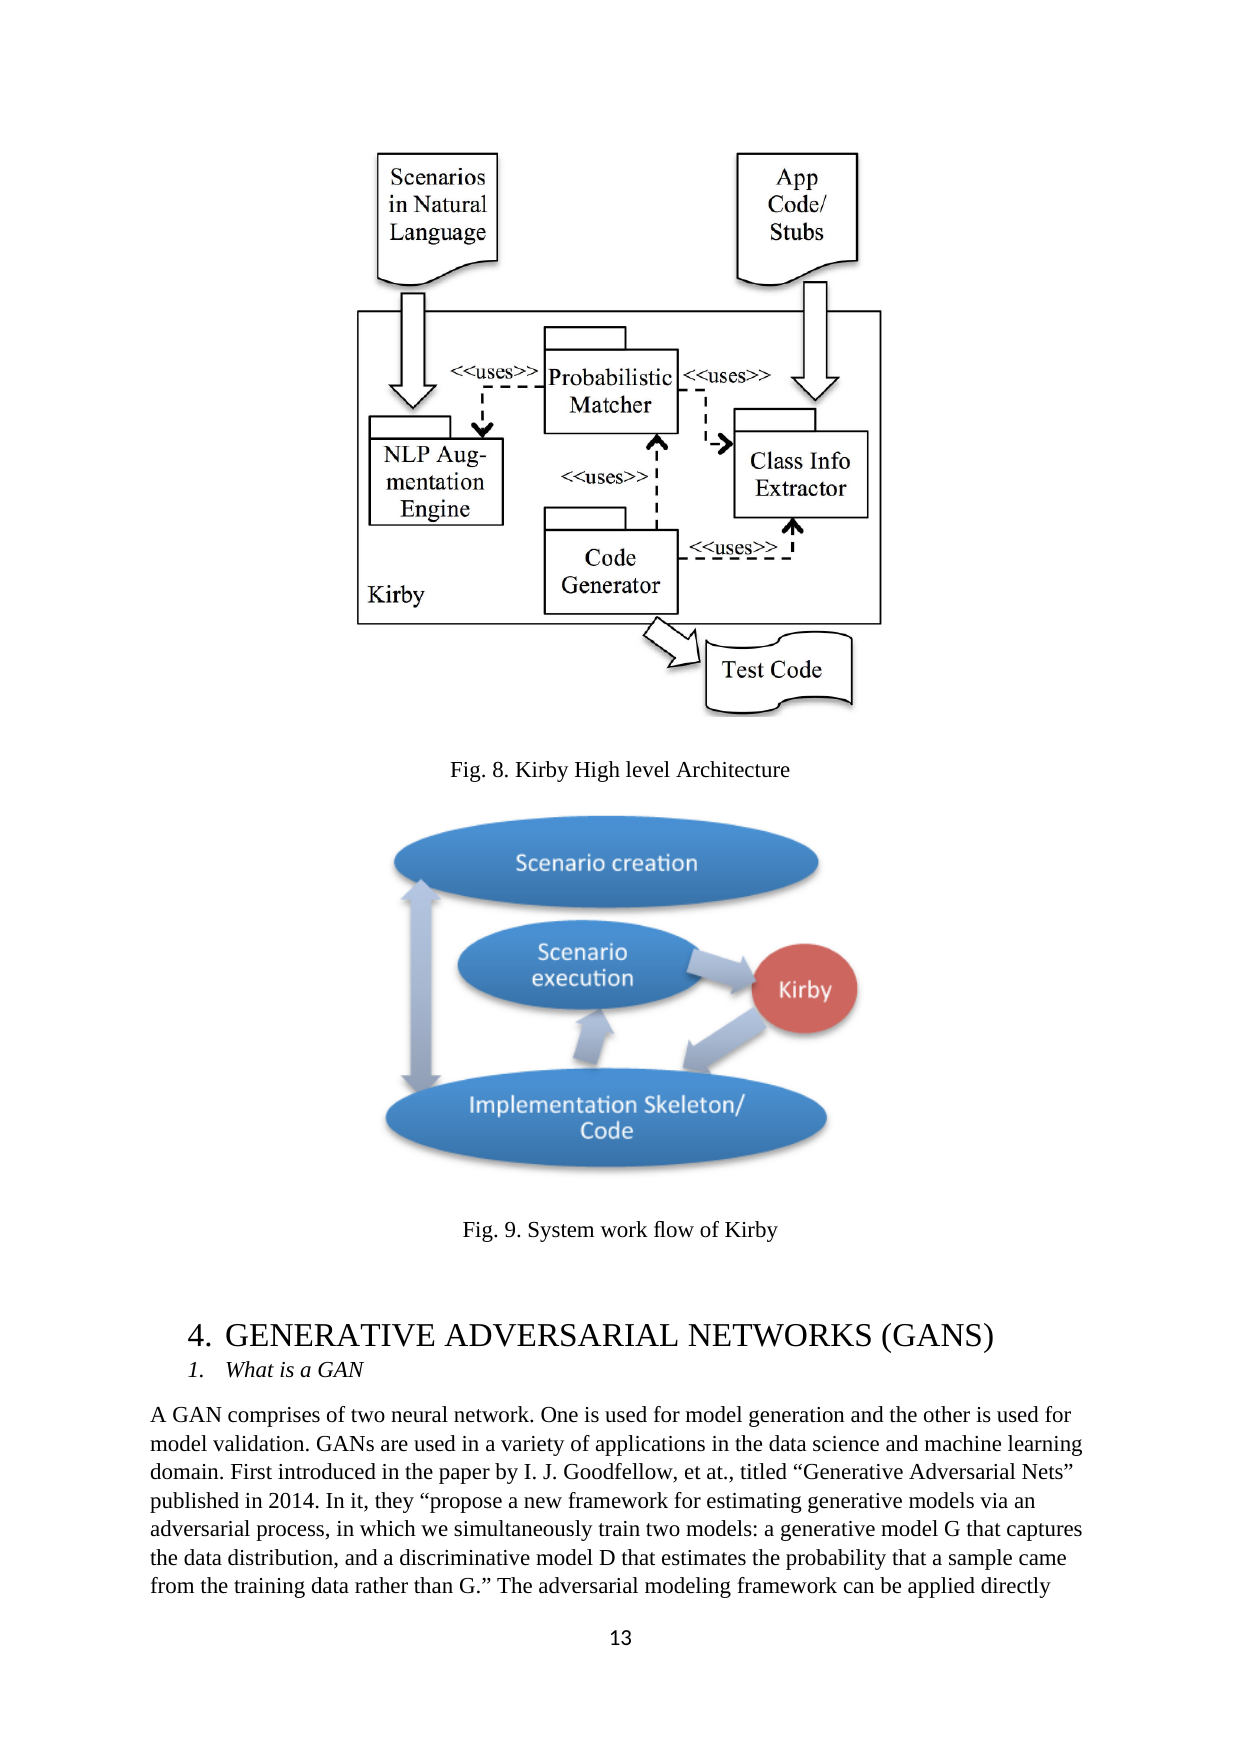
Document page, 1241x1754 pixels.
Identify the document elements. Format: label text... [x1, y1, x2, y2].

text Fig. 8. Kirby High level Architecture [150, 756, 1090, 783]
text Fig. 9. System work ﬂow of Kirby [150, 1216, 1090, 1243]
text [150, 1401, 1090, 1598]
list What is a GAN [187, 1356, 1090, 1383]
picture [334, 801, 906, 1198]
picture [345, 150, 895, 738]
subtitle GENERATIVE ADVERSARIAL NETWORKS (GANS) [187, 1315, 1090, 1353]
